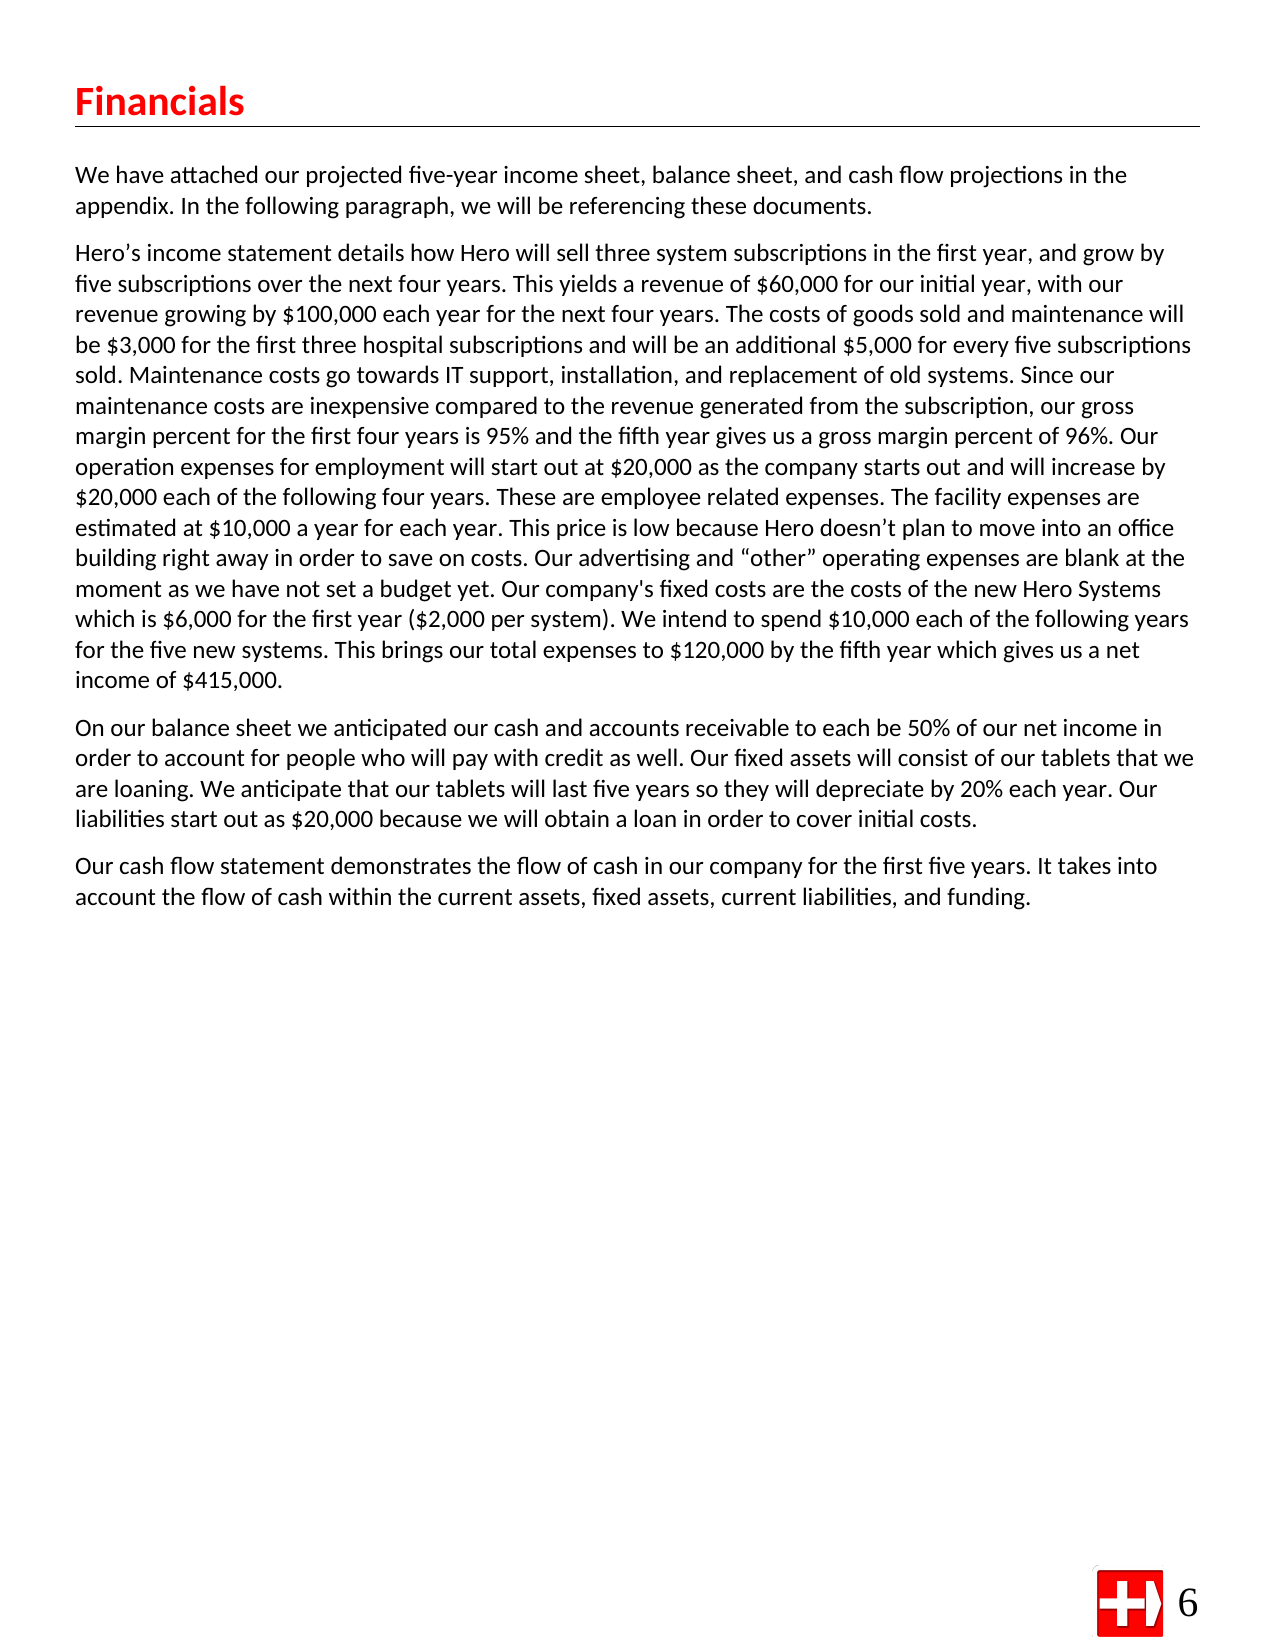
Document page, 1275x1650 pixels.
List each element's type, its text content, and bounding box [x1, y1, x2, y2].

text Hero’s income statement details how Hero will sell three system subscriptions in the first year, and grow by five subscriptions over the next four years. This yields a revenue of $60,000 for our initial year, with our revenue growing by $100,000 each year for the next four years. The costs of goods sold and maintenance will be $3,000 for the first three hospital subscriptions and will be an additional $5,000 for every five subscriptions sold. Maintenance costs go towards IT support, installation, and replacement of old systems. Since our maintenance costs are inexpensive compared to the revenue generated from the subscription, our gross margin percent for the first four years is 95% and the fifth year gives us a gross margin percent of 96%. Our operation expenses for employment will start out at $20,000 as the company starts out and will increase by $20,000 each of the following four years. These are employee related expenses. The facility expenses are estimated at $10,000 a year for each year. This price is low because Hero doesn’t plan to move into an office building right away in order to save on costs. Our advertising and “other” operating expenses are blank at the moment as we have not set a budget yet. Our company's fixed costs are the costs of the new Hero Systems which is $6,000 for the first year ($2,000 per system). We intend to spend $10,000 each of the following years for the five new systems. This brings our total expenses to $120,000 by the fifth year which gives us a net income of $415,000. [75, 237, 1200, 695]
text Our cash flow statement demonstrates the flow of cash in our company for the first five years. It takes into account the flow of cash within the current assets, fixed assets, current liabilities, and funding. [75, 850, 1200, 911]
text Financials [75, 75, 1200, 126]
text On our balance sheet we anticipated our cash and accounts receivable to each be 50% of our net income in order to account for people who will pay with credit as well. Our fixed assets will consist of our tablets that we are loaning. We anticipate that our tablets will last five years so they will depreciate by 20% each year. Our liabilities start out as $20,000 because we will obtain a loan in order to cover initial costs. [75, 712, 1200, 834]
text We have attached our projected five-year income sheet, balance sheet, and cash flow projections in the appendix. In the following paragraph, we will be referencing these documents. [75, 159, 1200, 221]
picture [1092, 1565, 1163, 1637]
